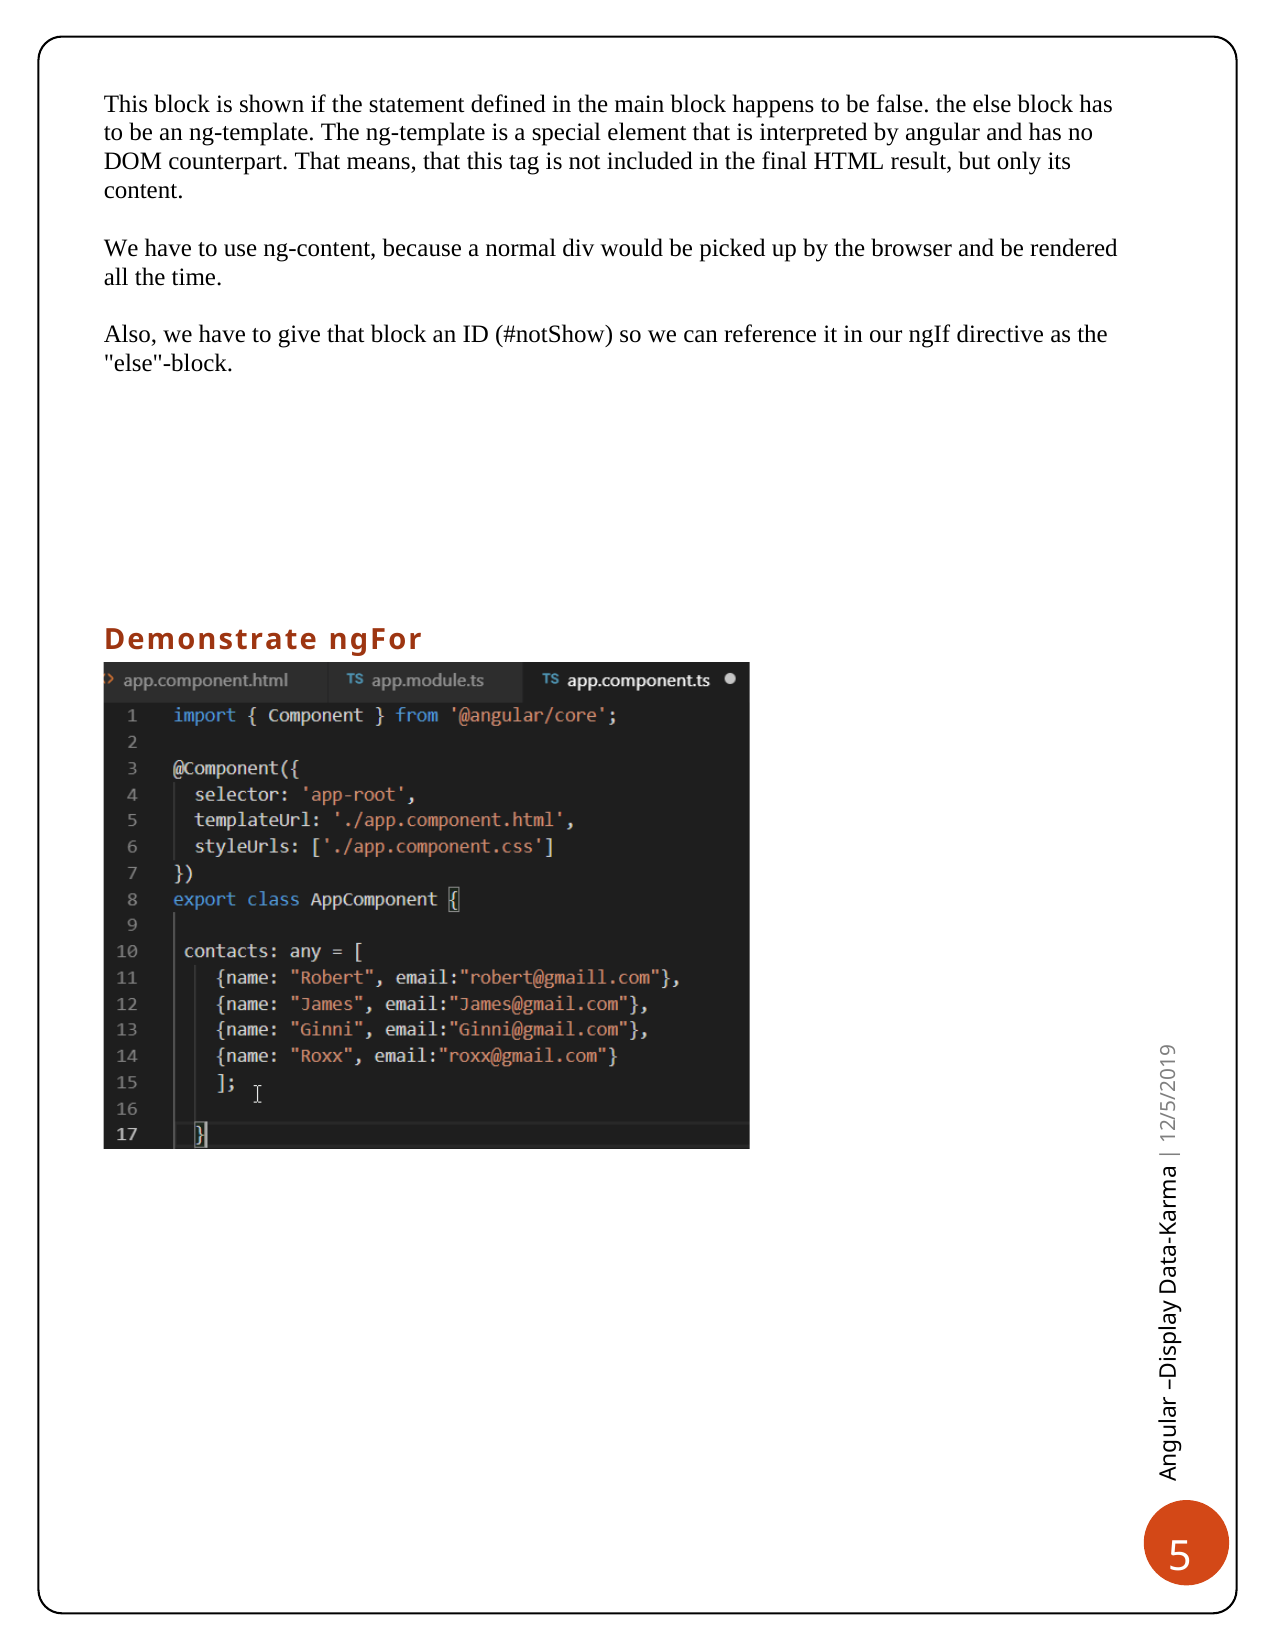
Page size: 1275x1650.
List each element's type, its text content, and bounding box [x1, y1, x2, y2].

text This block is shown if the statement defined in the main block happens to be false. the else block has to be an ng-template. The ng-template is a special element that is interpreted by angular and has no DOM counterpart. That means, that this tag is not included in the final HTML result, but only its content. [103, 89, 1125, 204]
subtitle Demonstrate ngFor [103, 618, 1125, 658]
text We have to use ng-content, because a normal div would be picked up by the browser and be rendered all the time. [103, 233, 1125, 290]
text Also, we have to give that block an ID (#notShow) so we can reference it in our ngIf directive as the "else"-block. [103, 319, 1125, 377]
picture [103, 662, 750, 1149]
